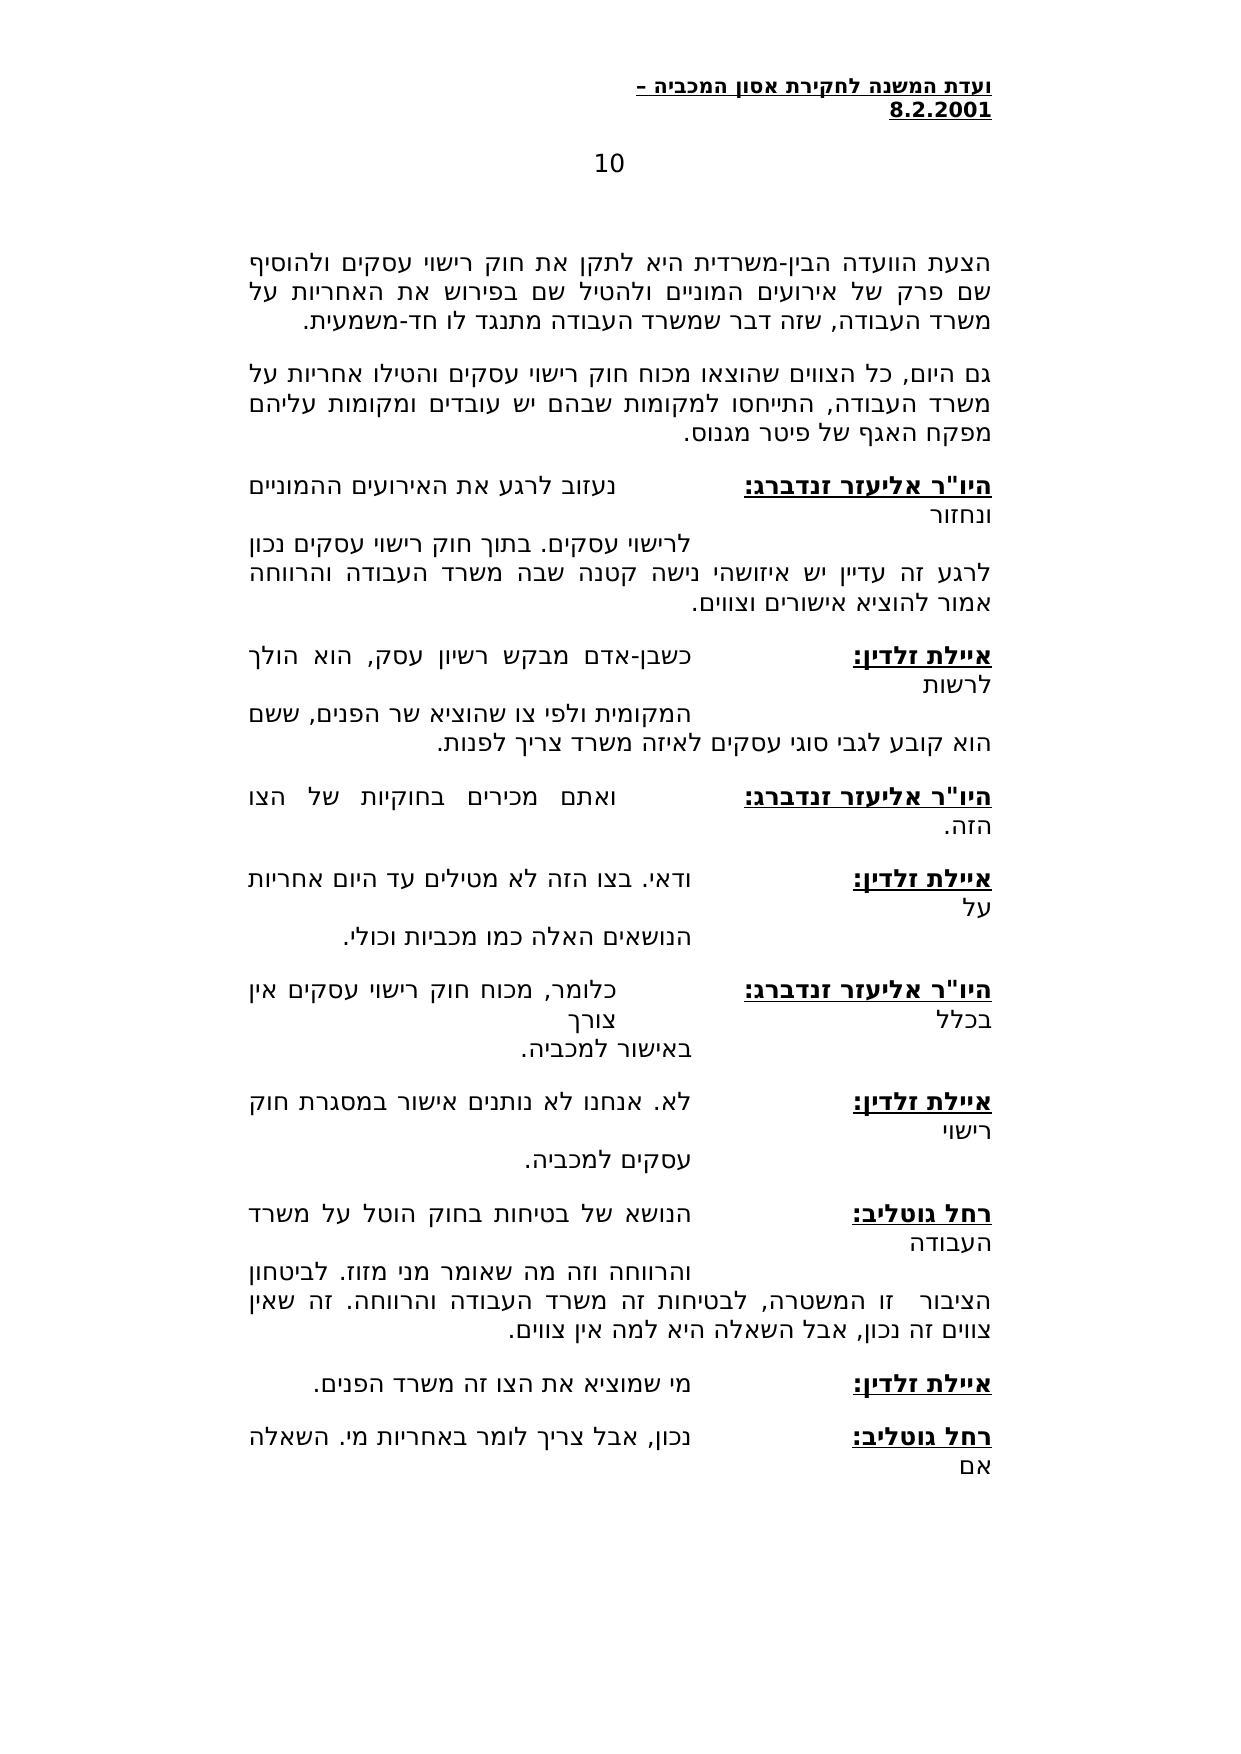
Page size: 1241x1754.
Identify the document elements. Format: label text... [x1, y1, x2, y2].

text איילת זלדין: ודאי. בצו הזה לא מטילים עד היום אחריות על הנושאים האלה כמו מכביות וכולי. [248, 864, 992, 952]
text היו"ר אליעזר זנדברג: כלומר, מכוח חוק רישוי עסקים אין בכלל צורך באישור למכביה. [248, 976, 992, 1063]
text איילת זלדין: מי שמוציא את הצו זה משרד הפנים. [248, 1369, 992, 1398]
text רחל גוטליב: הנושא של בטיחות בחוק הוטל על משרד העבודה והרווחה וזה מה שאומר מני מזוז. לביטחון הציבור זו המשטרה, לבטיחות זה משרד העבודה והרווחה. זה שאין צווים זה נכון, אבל השאלה היא למה אין צווים. [248, 1199, 992, 1345]
text איילת זלדין: לא. אנחנו לא נותנים אישור במסגרת חוק רישוי עסקים למכביה. [248, 1087, 992, 1175]
text הצעת הוועדה הבין-משרדית היא לתקן את חוק רישוי עסקים ולהוסיף שם פרק של אירועים המוניים ולהטיל שם בפירוש את האחריות על משרד העבודה, שזה דבר שמשרד העבודה מתנגד לו חד-משמעית. [248, 248, 992, 336]
text היו"ר אליעזר זנדברג: נעזוב לרגע את האירועים ההמוניים ונחזור לרישוי עסקים. בתוך חוק רישוי עסקים נכון לרגע זה עדיין יש איזושהי נישה קטנה שבה משרד העבודה והרווחה אמור להוציא אישורים וצווים. [248, 471, 992, 617]
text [248, 1422, 992, 1480]
text איילת זלדין: כשבן-אדם מבקש רשיון עסק, הוא הולך לרשות המקומית ולפי צו שהוציא שר הפנים, ששם הוא קובע לגבי סוגי עסקים לאיזה משרד צריך לפנות. [248, 641, 992, 758]
text גם היום, כל הצווים שהוצאו מכוח חוק רישוי עסקים והטילו אחריות על משרד העבודה, התייחסו למקומות שבהם יש עובדים ומקומות עליהם מפקח האגף של פיטר מגנוס. [248, 359, 992, 447]
text היו"ר אליעזר זנדברג: ואתם מכירים בחוקיות של הצו הזה. [248, 782, 992, 840]
